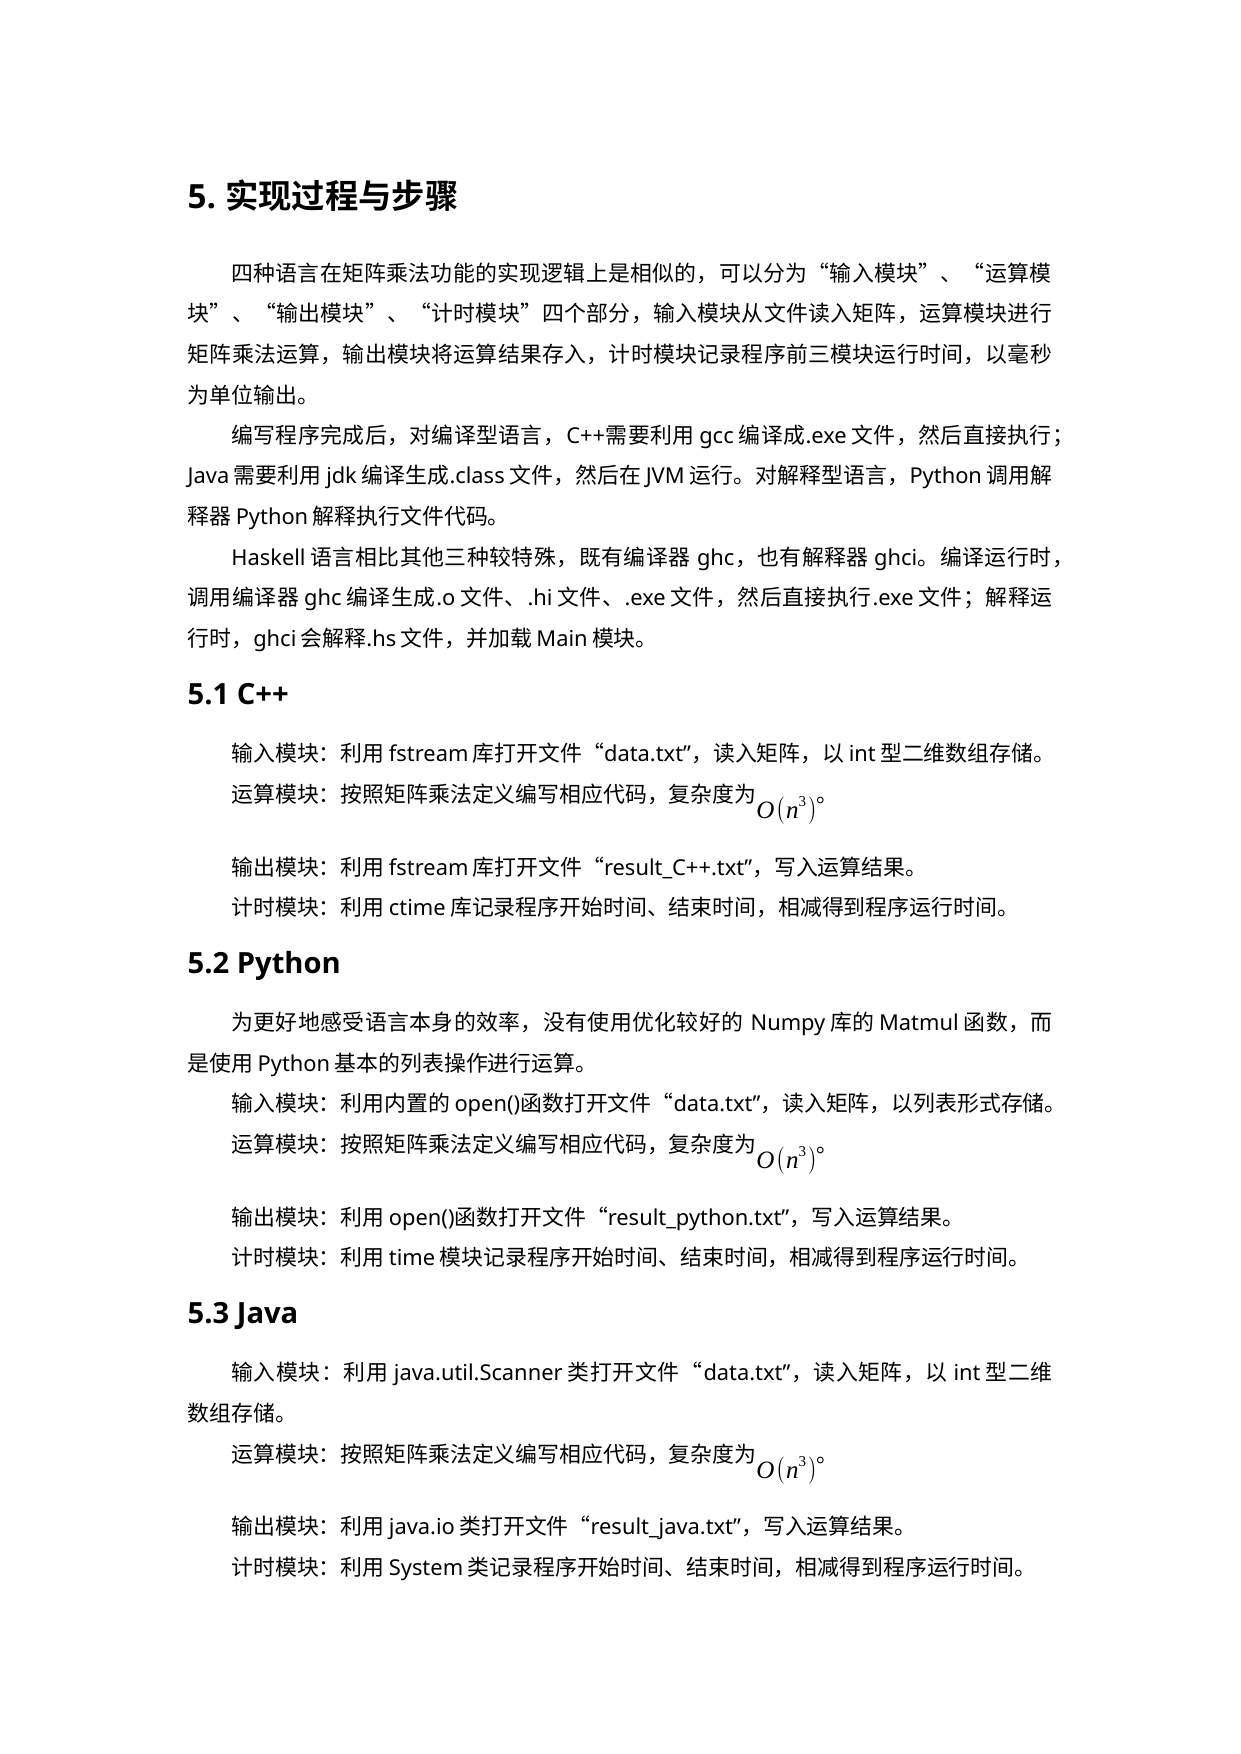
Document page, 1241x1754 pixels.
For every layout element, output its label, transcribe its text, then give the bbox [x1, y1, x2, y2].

text 输入模块：利用java.util.Scanner类打开文件“data.txt”，读入矩阵，以int型二维数组存储。 [187, 1355, 1053, 1428]
subtitle 5. 实现过程与步骤 [187, 162, 1053, 227]
text 计时模块：利用time模块记录程序开始时间、结束时间，相减得到程序运行时间。 [187, 1240, 1053, 1272]
text 运算模块：按照矩阵乘法定义编写相应代码，复杂度为。 [187, 776, 1053, 841]
text 计时模块：利用ctime库记录程序开始时间、结束时间，相减得到程序运行时间。 [187, 889, 1053, 922]
text 输出模块：利用open()函数打开文件“result_python.txt”，写入运算结果。 [187, 1199, 1053, 1232]
text 计时模块：利用System类记录程序开始时间、结束时间，相减得到程序运行时间。 [187, 1549, 1053, 1582]
text 输入模块：利用内置的open()函数打开文件“data.txt”，读入矩阵，以列表形式存储。 [187, 1086, 1053, 1118]
text 编写程序完成后，对编译型语言，C++需要利用gcc编译成.exe文件，然后直接执行；Java需要利用jdk编译生成.class文件，然后在JVM运行。对解释型语言，Python调用解释器Python解释执行文件代码。 [187, 418, 1053, 531]
text 输出模块：利用java.io类打开文件“result_java.txt”，写入运算结果。 [187, 1509, 1053, 1541]
subtitle 5.3 Java [187, 1280, 1053, 1345]
subtitle 5.2 Python [187, 930, 1053, 995]
text 为更好地感受语言本身的效率，没有使用优化较好的Numpy库的Matmul函数，而是使用Python基本的列表操作进行运算。 [187, 1005, 1053, 1078]
subtitle 5.1 C++ [187, 661, 1053, 726]
text 输入模块：利用fstream库打开文件“data.txt”，读入矩阵，以int型二维数组存储。 [187, 736, 1053, 768]
text 运算模块：按照矩阵乘法定义编写相应代码，复杂度为。 [187, 1126, 1053, 1191]
text 运算模块：按照矩阵乘法定义编写相应代码，复杂度为。 [187, 1436, 1053, 1501]
text Haskell语言相比其他三种较特殊，既有编译器ghc，也有解释器ghci。编译运行时，调用编译器ghc编译生成.o文件、.hi文件、.exe文件，然后直接执行.exe文件；解释运行时，ghci会解释.hs文件，并加载Main模块。 [187, 539, 1053, 653]
text 四种语言在矩阵乘法功能的实现逻辑上是相似的，可以分为“输入模块”、“运算模块”、“输出模块”、“计时模块”四个部分，输入模块从文件读入矩阵，运算模块进行矩阵乘法运算，输出模块将运算结果存入，计时模块记录程序前三模块运行时间，以毫秒为单位输出。 [187, 255, 1053, 410]
text 输出模块：利用fstream库打开文件“result_C++.txt”，写入运算结果。 [187, 849, 1053, 882]
